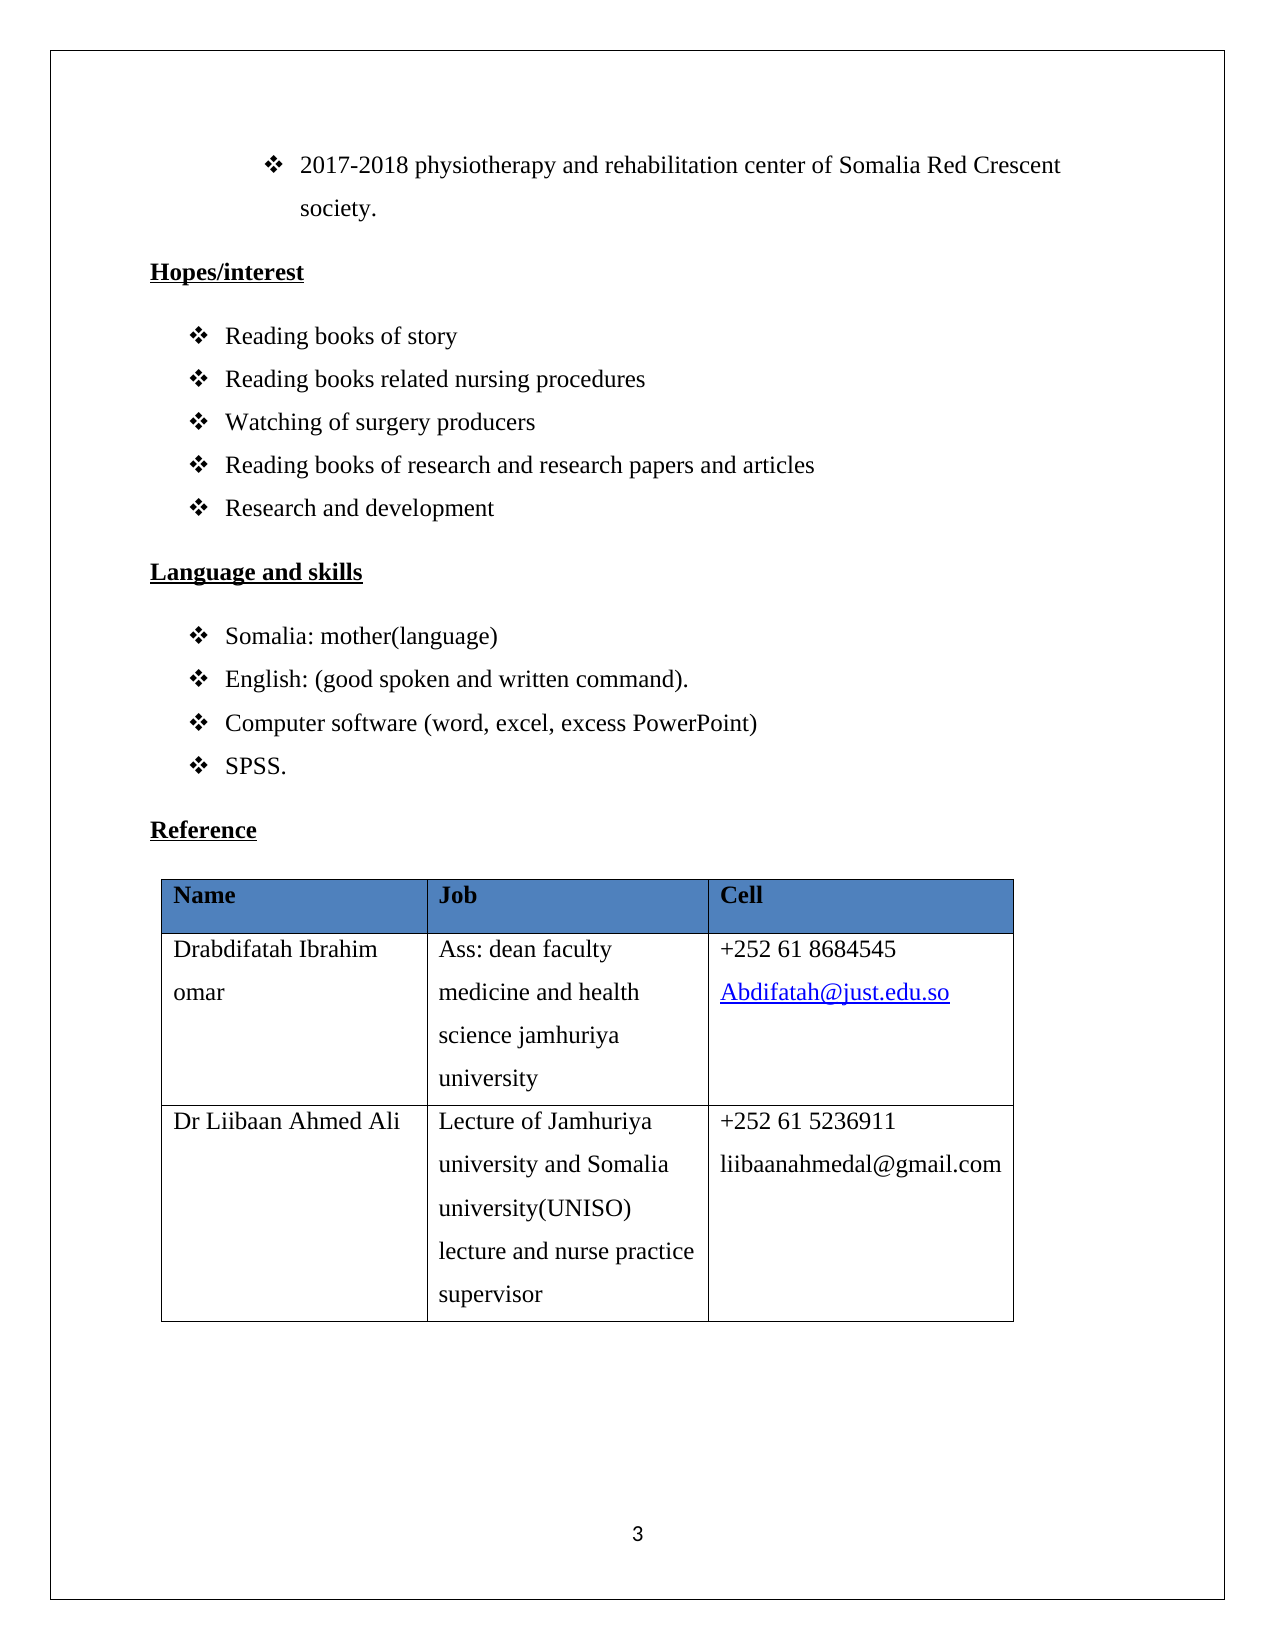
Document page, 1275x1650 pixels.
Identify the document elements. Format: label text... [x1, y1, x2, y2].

table_cell Lecture of Jamhuriya university and Somalia university(UNISO) lecture and nurse practice supervisor [428, 1106, 708, 1321]
text Hopes/interest [150, 257, 1125, 286]
table_cell +252 61 5236911 liibaanahmedal@gmail.com [709, 1106, 1013, 1321]
table_cell Drabdifatah Ibrahim omar [162, 934, 427, 1105]
list Somalia: mother(language) [187, 621, 1125, 650]
list Reading books of story [187, 321, 1125, 350]
list Watching of surgery producers [187, 407, 1125, 436]
list English: (good spoken and written command). [187, 664, 1125, 693]
text Language and skills [150, 557, 1125, 586]
list Research and development [187, 493, 1125, 522]
table_cell +252 61 8684545 Abdifatah@just.edu.so [709, 934, 1013, 1105]
list Reading books of research and research papers and articles [187, 450, 1125, 479]
table_header Cell [709, 880, 1013, 933]
table_cell Ass: dean faculty medicine and health science jamhuriya university [428, 934, 708, 1105]
table_header Job [428, 880, 708, 933]
list Computer software (word, excel, excess PowerPoint) [187, 708, 1125, 736]
list 2017-2018 physiotherapy and rehabilitation center of Somalia Red Crescent society. [262, 150, 1125, 222]
text Reference [150, 815, 1125, 843]
table_cell Dr Liibaan Ahmed Ali [162, 1106, 427, 1321]
table_header Name [162, 880, 427, 933]
list SPSS. [187, 751, 1125, 779]
list Reading books related nursing procedures [187, 364, 1125, 393]
